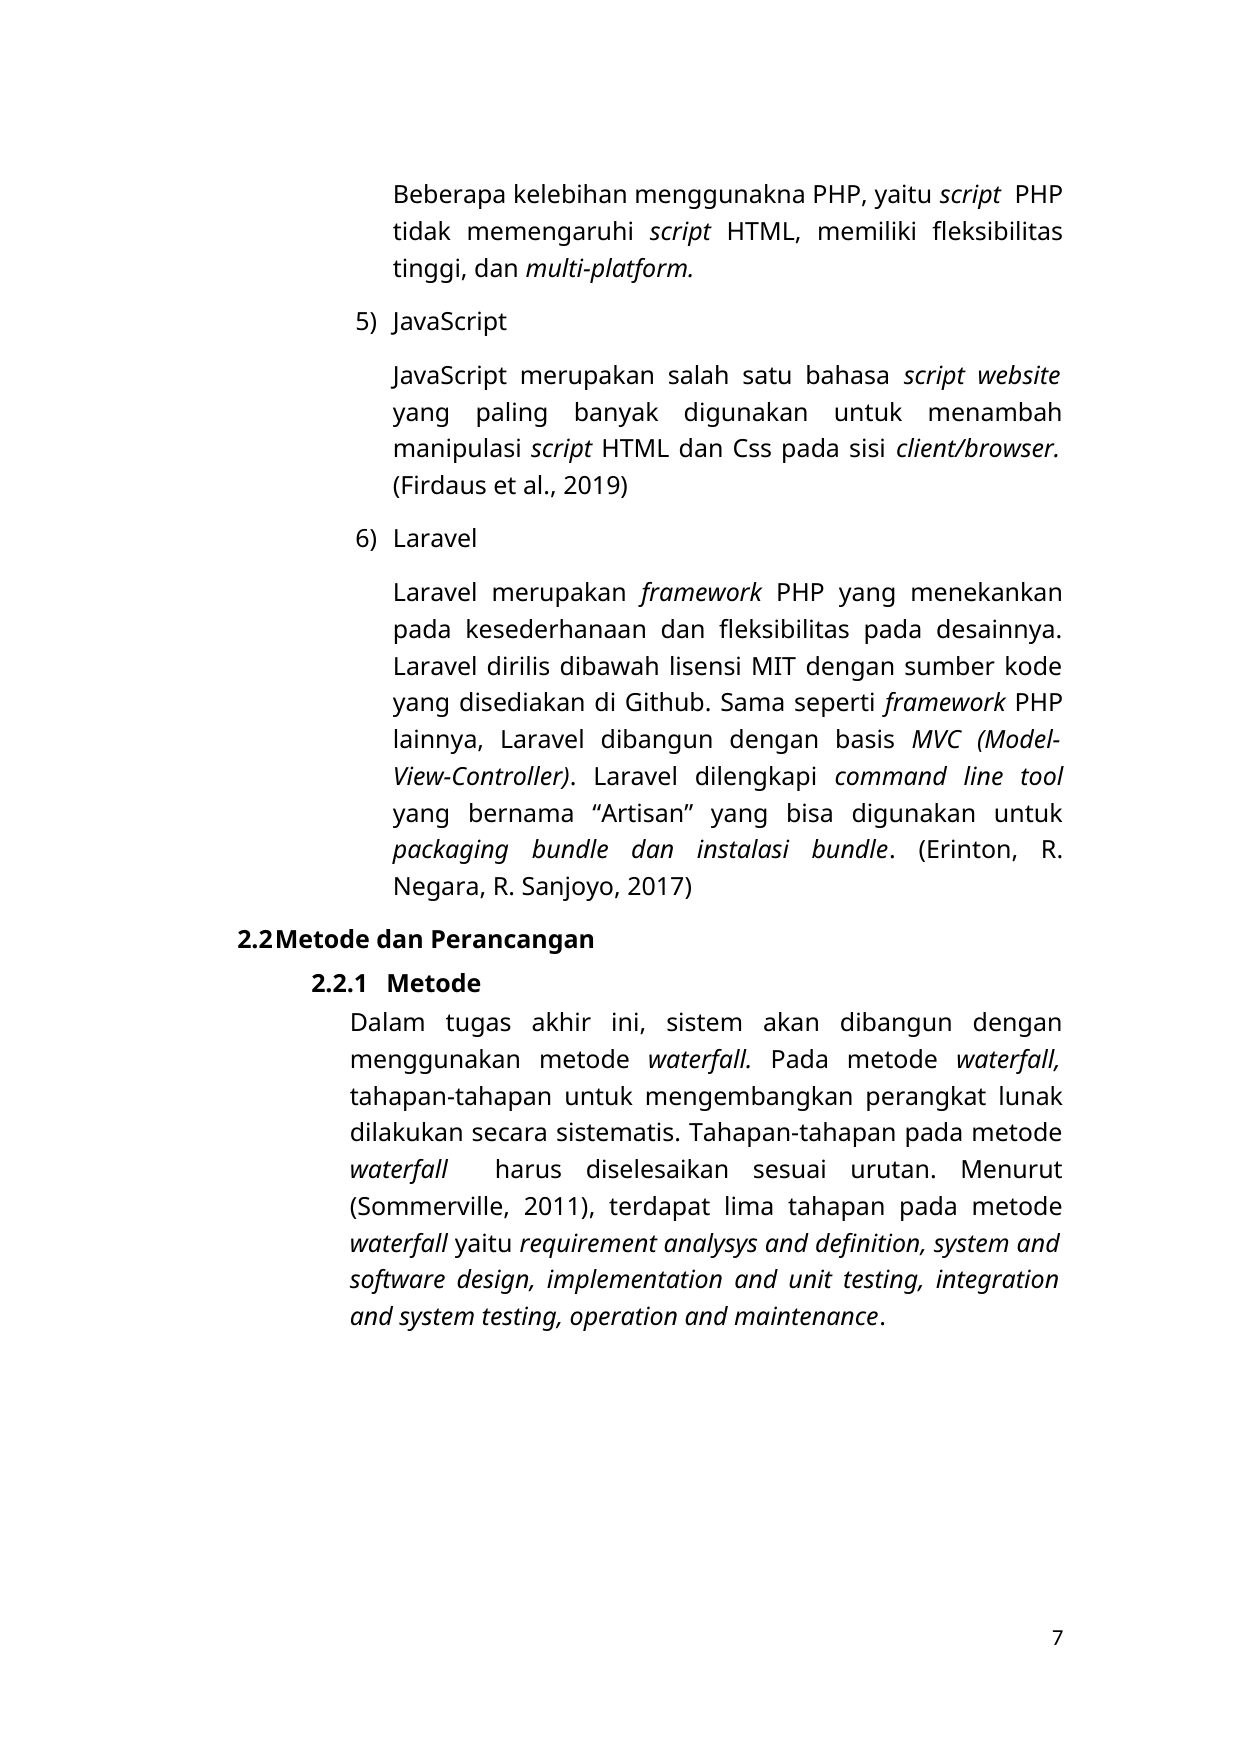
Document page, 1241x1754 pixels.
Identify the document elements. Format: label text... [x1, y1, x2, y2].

list Metode [311, 966, 1063, 999]
text Beberapa kelebihan menggunakna PHP, yaitu script PHP tidak memengaruhi script HTML, memiliki fleksibilitas tinggi, dan multi-platform. [393, 177, 1063, 284]
text Dalam tugas akhir ini, sistem akan dibangun dengan menggunakan metode waterfall. Pada metode waterfall, tahapan-tahapan untuk mengembangkan perangkat lunak dilakukan secara sistematis. Tahapan-tahapan pada metode waterfall harus diselesaikan sesuai urutan. Menurut (Sommerville, 2011), terdapat lima tahapan pada metode waterfall yaitu requirement analysys and definition, system and software design, implementation and unit testing, integration and system testing, operation and maintenance. [349, 1005, 1063, 1333]
list Laravel [355, 521, 1063, 555]
list Metode dan Perancangan [237, 922, 1063, 956]
text JavaScript merupakan salah satu bahasa script website yang paling banyak digunakan untuk menambah manipulasi script HTML dan Css pada sisi client/browser. (Firdaus et al., 2019) [393, 357, 1063, 502]
list JavaScript [355, 304, 1063, 338]
text Laravel merupakan framework PHP yang menekankan pada kesederhanaan dan fleksibilitas pada desainnya. Laravel dirilis dibawah lisensi MIT dengan sumber kode yang disediakan di Github. Sama seperti framework PHP lainnya, Laravel dibangun dengan basis MVC (Model-View-Controller). Laravel dilengkapi command line tool yang bernama “Artisan” yang bisa digunakan untuk packaging bundle dan instalasi bundle. (Erinton, R. Negara, R. Sanjoyo, 2017) [393, 574, 1063, 903]
